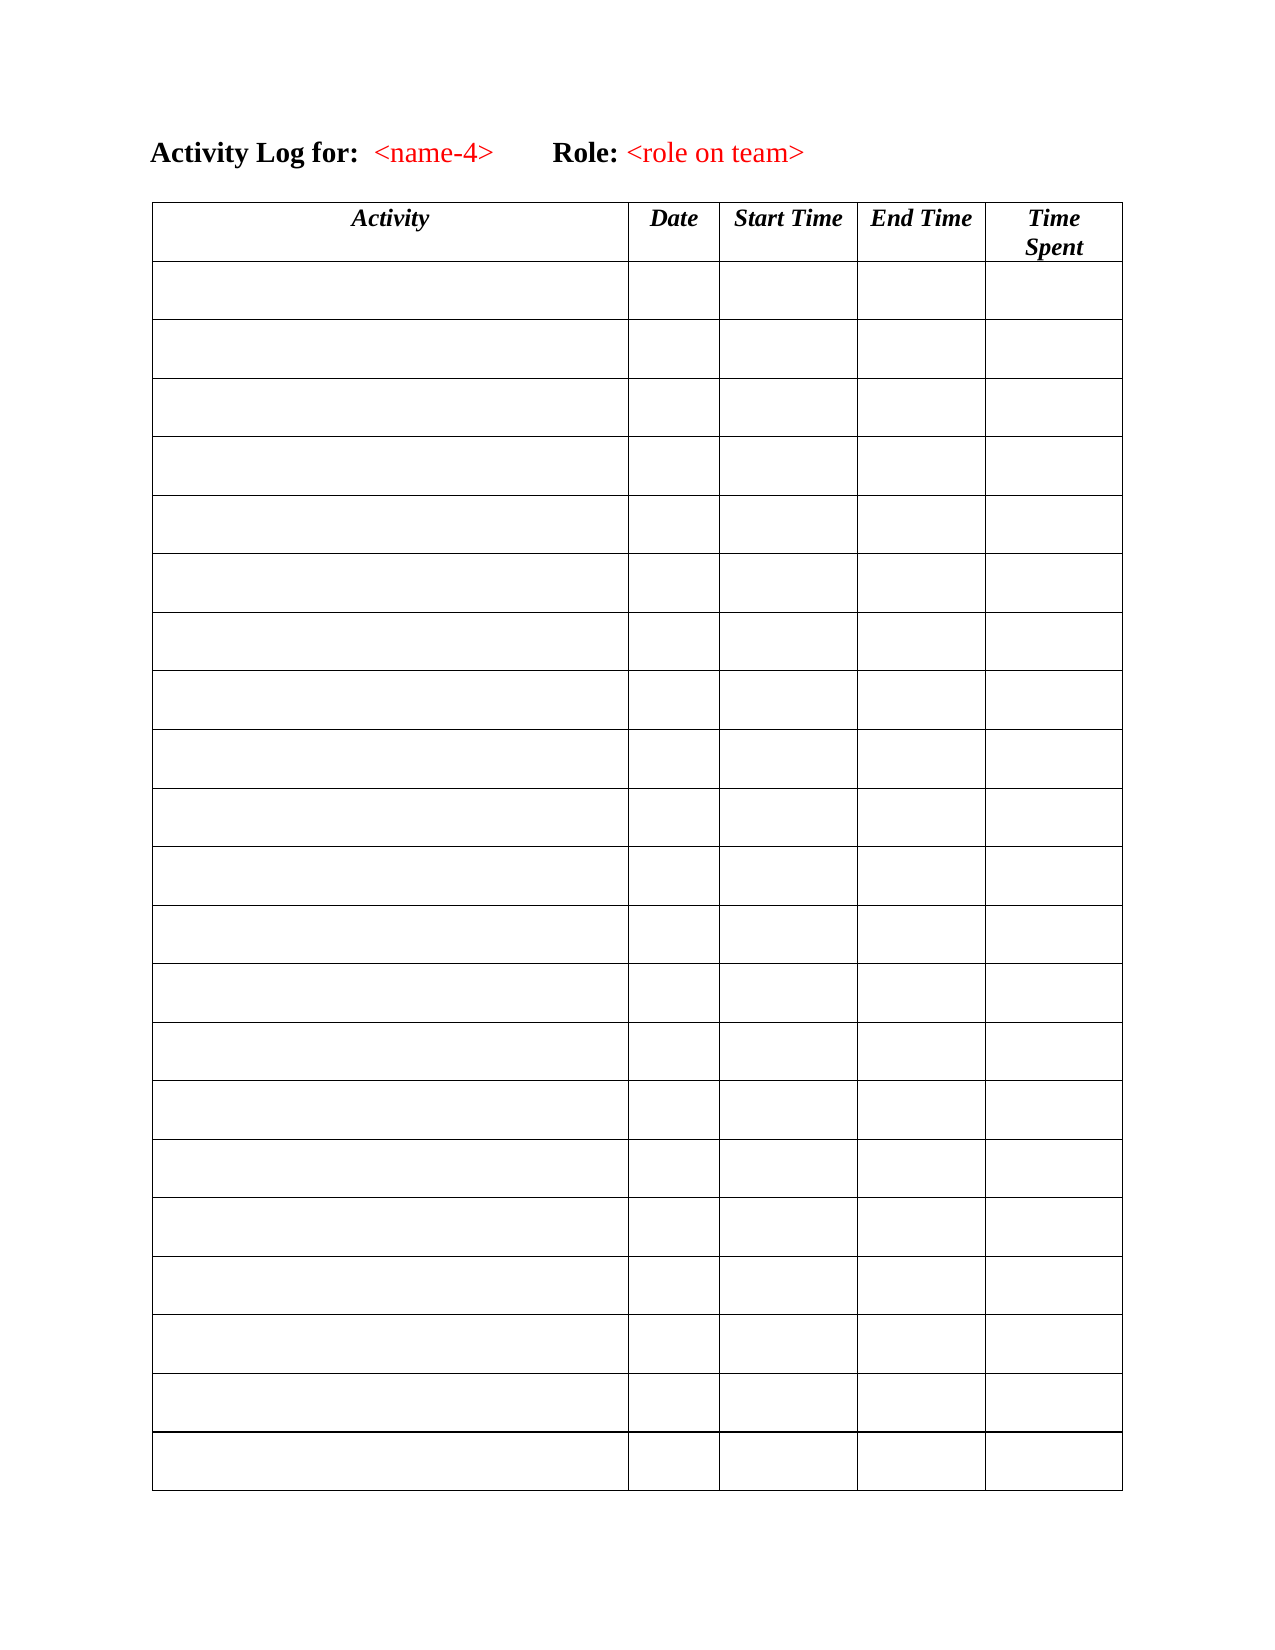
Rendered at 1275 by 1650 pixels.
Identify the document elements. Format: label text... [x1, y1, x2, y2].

table_cell [720, 730, 857, 787]
table_cell [720, 496, 857, 553]
table_cell [858, 730, 985, 787]
table_cell [629, 1081, 719, 1139]
table_cell [153, 1198, 628, 1256]
table_cell [720, 1023, 857, 1080]
table_cell [858, 1023, 985, 1080]
table_cell [858, 437, 985, 495]
table_cell [153, 554, 628, 612]
table_cell [986, 1081, 1122, 1139]
table_cell [629, 1257, 719, 1314]
table_cell [153, 496, 628, 553]
table_cell [629, 496, 719, 553]
table_cell [858, 671, 985, 729]
table_cell [986, 1374, 1122, 1431]
table_cell [629, 906, 719, 963]
table_cell [153, 320, 628, 378]
table_cell [986, 320, 1122, 378]
table_cell [629, 964, 719, 1022]
table_cell [153, 1081, 628, 1139]
table_cell [986, 1023, 1122, 1080]
table_cell [720, 613, 857, 670]
table_cell [153, 613, 628, 670]
table_cell [629, 320, 719, 378]
table_cell [986, 847, 1122, 904]
table_cell [629, 262, 719, 319]
table_cell [153, 1315, 628, 1373]
table_cell [986, 1315, 1122, 1373]
table_cell [986, 496, 1122, 553]
table_cell [858, 262, 985, 319]
text Mainly responsible for writing the software for the receiver side of the project. Spent a significant amount of time configuring and debugging the transmitter/receiver interaction through SCI. Verified project’s functionality using wired communication. Analyzed circuit’s behaviour after installing the RF module and adjusted the software accordingly. Activity Log for: <name-4> Role: <role on team> [150, 135, 1125, 168]
table_cell [153, 789, 628, 846]
table_cell [858, 613, 985, 670]
table_cell [629, 1374, 719, 1431]
table_cell [986, 1140, 1122, 1197]
table_cell [629, 1315, 719, 1373]
table_cell [153, 1374, 628, 1431]
table_cell [153, 1257, 628, 1314]
table_cell [858, 847, 985, 904]
table_cell [153, 437, 628, 495]
table_cell [720, 1081, 857, 1139]
table_cell [986, 671, 1122, 729]
table_cell [858, 379, 985, 436]
table_cell [153, 1023, 628, 1080]
table_cell [720, 847, 857, 904]
table_header End Time [858, 203, 985, 261]
table_cell [720, 1198, 857, 1256]
table_cell [986, 437, 1122, 495]
table_cell [858, 1140, 985, 1197]
table_cell [720, 1433, 857, 1490]
table_cell [858, 1081, 985, 1139]
table_cell [629, 554, 719, 612]
table_cell [986, 964, 1122, 1022]
table_cell [986, 906, 1122, 963]
table_cell [720, 906, 857, 963]
table_cell [858, 320, 985, 378]
table_cell [720, 320, 857, 378]
table_cell [720, 671, 857, 729]
table_cell [858, 1315, 985, 1373]
table_cell [720, 1374, 857, 1431]
table_cell [629, 437, 719, 495]
table_cell [153, 1140, 628, 1197]
table_cell [720, 789, 857, 846]
table_cell [858, 906, 985, 963]
table_cell [858, 496, 985, 553]
table_cell [153, 730, 628, 787]
table_cell [629, 1140, 719, 1197]
table_cell [986, 1433, 1122, 1490]
table_cell [986, 262, 1122, 319]
table_cell [720, 1257, 857, 1314]
table_cell [858, 1198, 985, 1256]
table_cell [153, 262, 628, 319]
table_cell [858, 964, 985, 1022]
table_cell [986, 613, 1122, 670]
table_cell [629, 613, 719, 670]
table_cell [629, 671, 719, 729]
table_cell [629, 1023, 719, 1080]
table_cell [986, 1198, 1122, 1256]
table_header Date [629, 203, 719, 261]
table_header Activity [153, 203, 628, 261]
table_cell [720, 437, 857, 495]
table_cell [720, 262, 857, 319]
table_cell [986, 554, 1122, 612]
table_cell [986, 789, 1122, 846]
table_cell [629, 1198, 719, 1256]
table_cell [629, 789, 719, 846]
table_cell [720, 964, 857, 1022]
table_cell [153, 847, 628, 904]
table_cell [153, 671, 628, 729]
table_cell [153, 1433, 628, 1490]
table_cell [858, 1433, 985, 1490]
table_cell [720, 379, 857, 436]
table_cell [858, 554, 985, 612]
table_cell [720, 1315, 857, 1373]
table_cell [629, 1433, 719, 1490]
table_header Time Spent [986, 203, 1122, 261]
table_cell [720, 554, 857, 612]
table_cell [629, 847, 719, 904]
table_cell [629, 379, 719, 436]
table_header Start Time [720, 203, 857, 261]
table_cell [986, 1257, 1122, 1314]
table_cell [629, 730, 719, 787]
table_cell [153, 906, 628, 963]
table_cell [858, 789, 985, 846]
table_cell [153, 964, 628, 1022]
table_cell [858, 1257, 985, 1314]
table_cell [986, 730, 1122, 787]
table_cell [986, 379, 1122, 436]
table_cell [153, 379, 628, 436]
table_cell [858, 1374, 985, 1431]
table_cell [720, 1140, 857, 1197]
